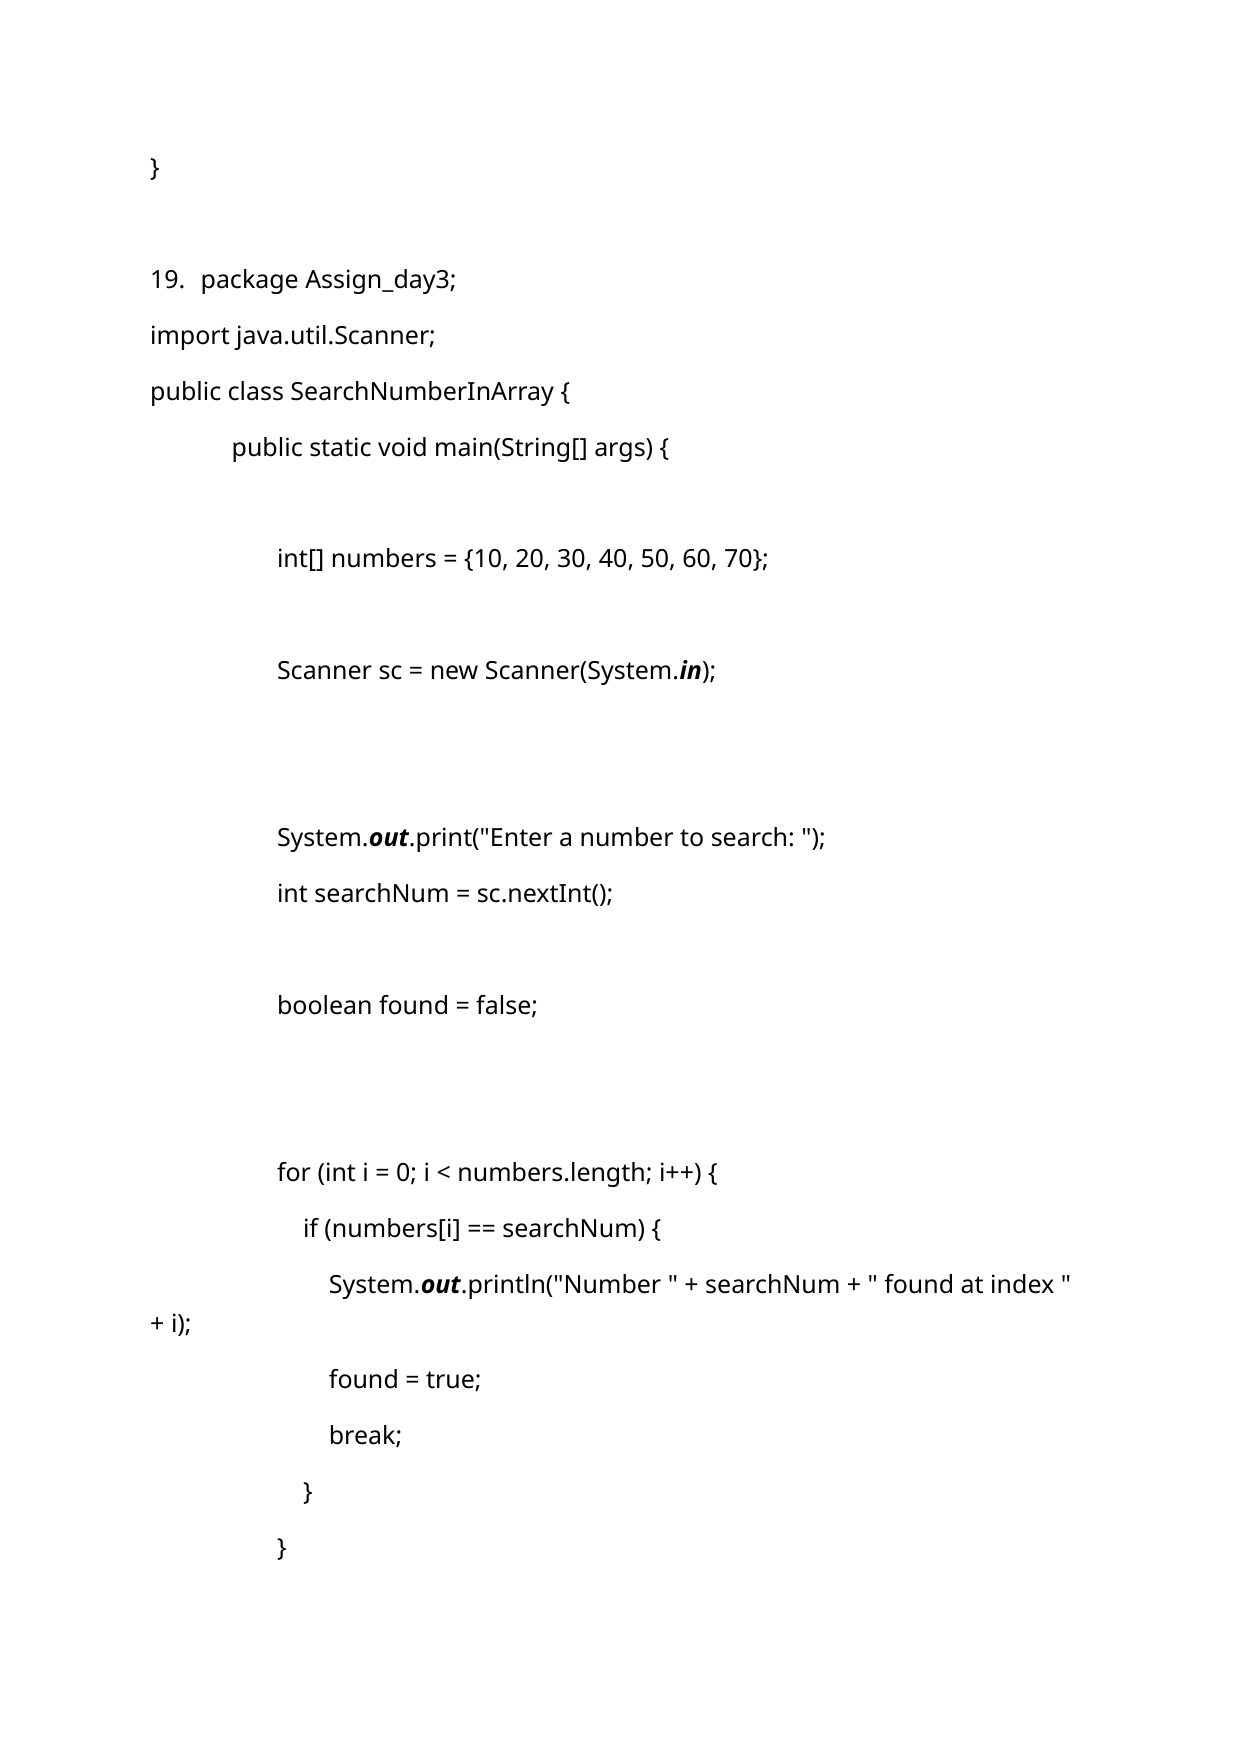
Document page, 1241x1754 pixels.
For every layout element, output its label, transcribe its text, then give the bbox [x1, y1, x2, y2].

text } [150, 1529, 1090, 1563]
text break; [150, 1417, 1090, 1452]
text if (numbers[i] == searchNum) { [150, 1211, 1090, 1245]
text for (int i = 0; i < numbers.length; i++) { [150, 1155, 1090, 1189]
text } [150, 1473, 1090, 1507]
text Scanner sc = new Scanner(System.in); [150, 652, 1090, 687]
text public class SearchNumberInArray { [150, 373, 1090, 407]
text import java.util.Scanner; [150, 317, 1090, 352]
text System.out.println("Number " + searchNum + " found at index " + i); [150, 1267, 1090, 1340]
text int[] numbers = {10, 20, 30, 40, 50, 60, 70}; [150, 541, 1090, 575]
text found = true; [150, 1362, 1090, 1396]
text System.out.print("Enter a number to search: "); [150, 820, 1090, 854]
text public static void main(String[] args) { [150, 429, 1090, 463]
text 19. package Assign_day3; [150, 262, 1090, 296]
text int searchNum = sc.nextInt(); [150, 876, 1090, 910]
text } [150, 150, 1090, 184]
text boolean found = false; [150, 987, 1090, 1022]
